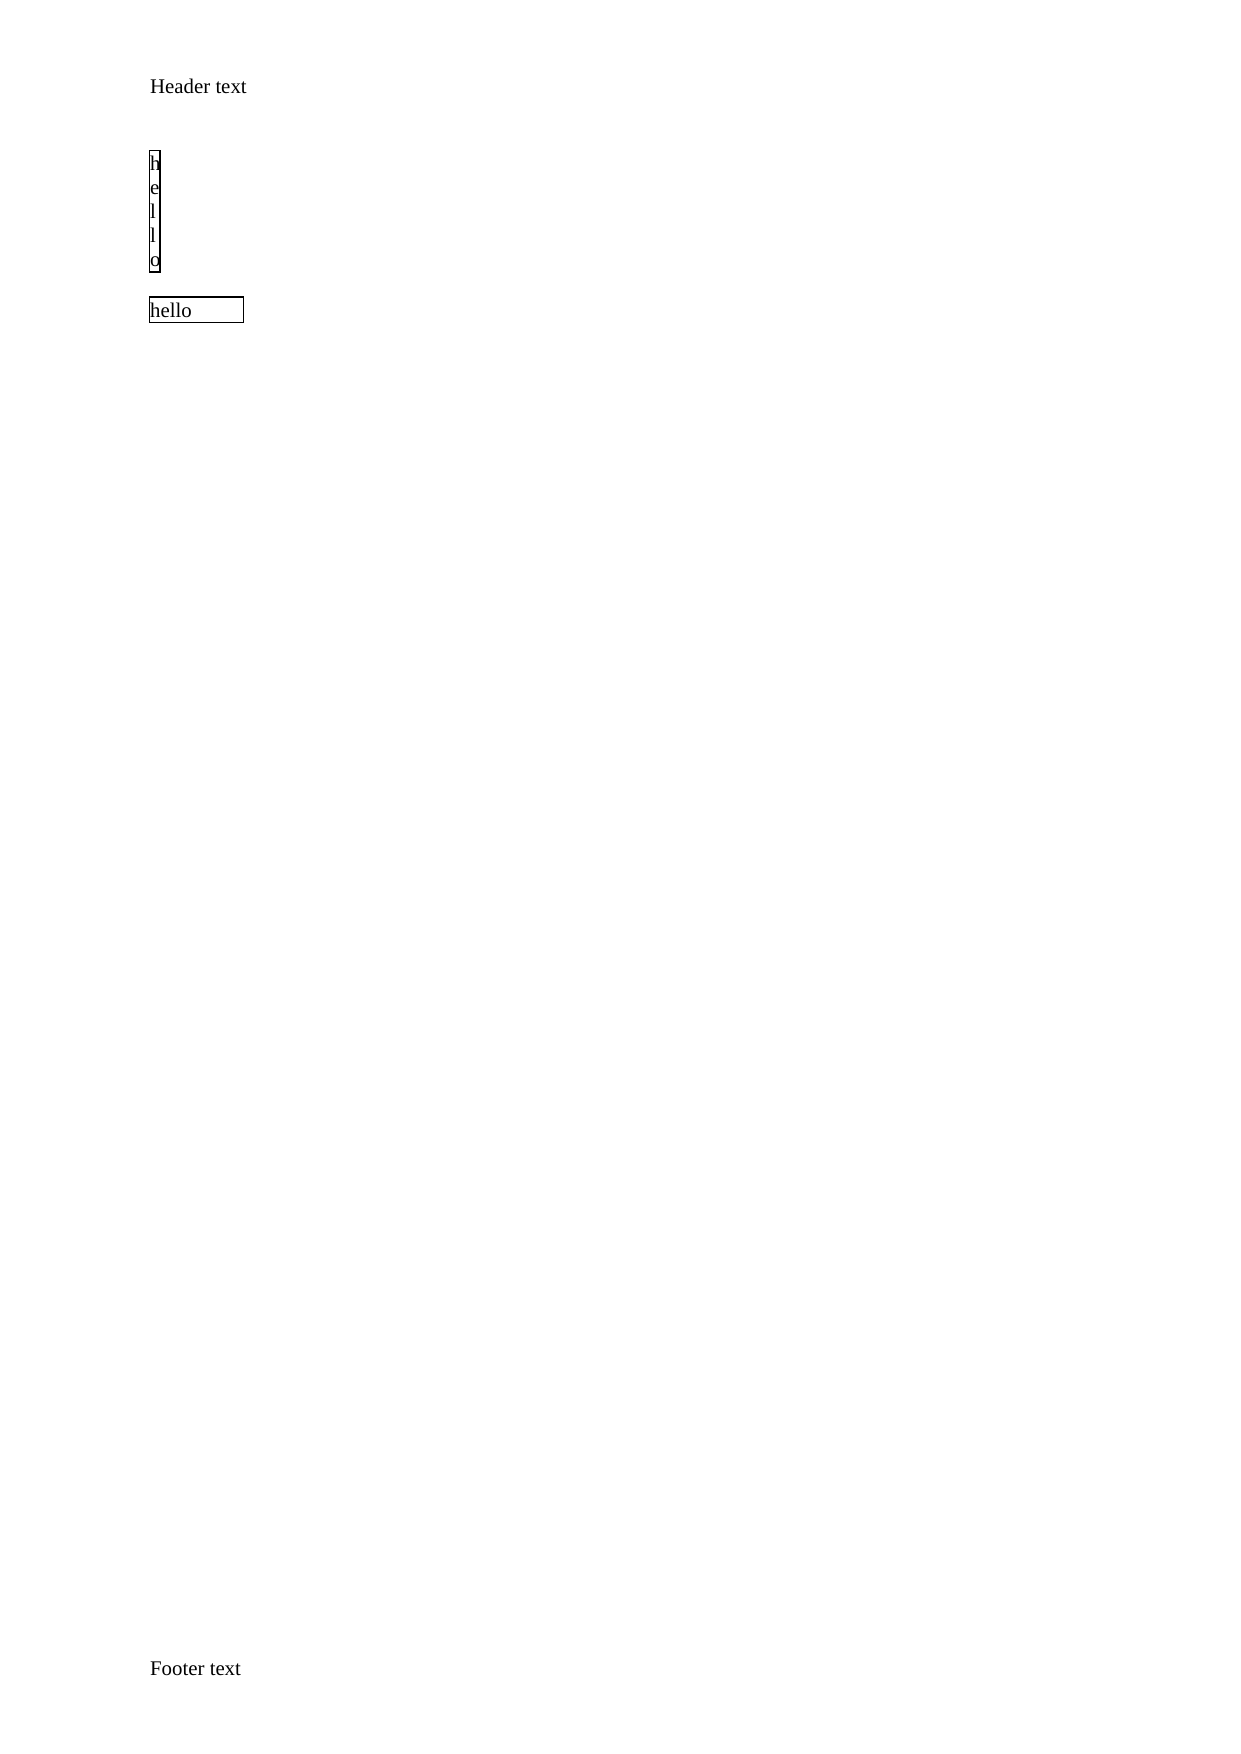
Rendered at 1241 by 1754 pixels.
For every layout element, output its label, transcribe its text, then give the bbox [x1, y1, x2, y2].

table_header hello [150, 298, 243, 322]
